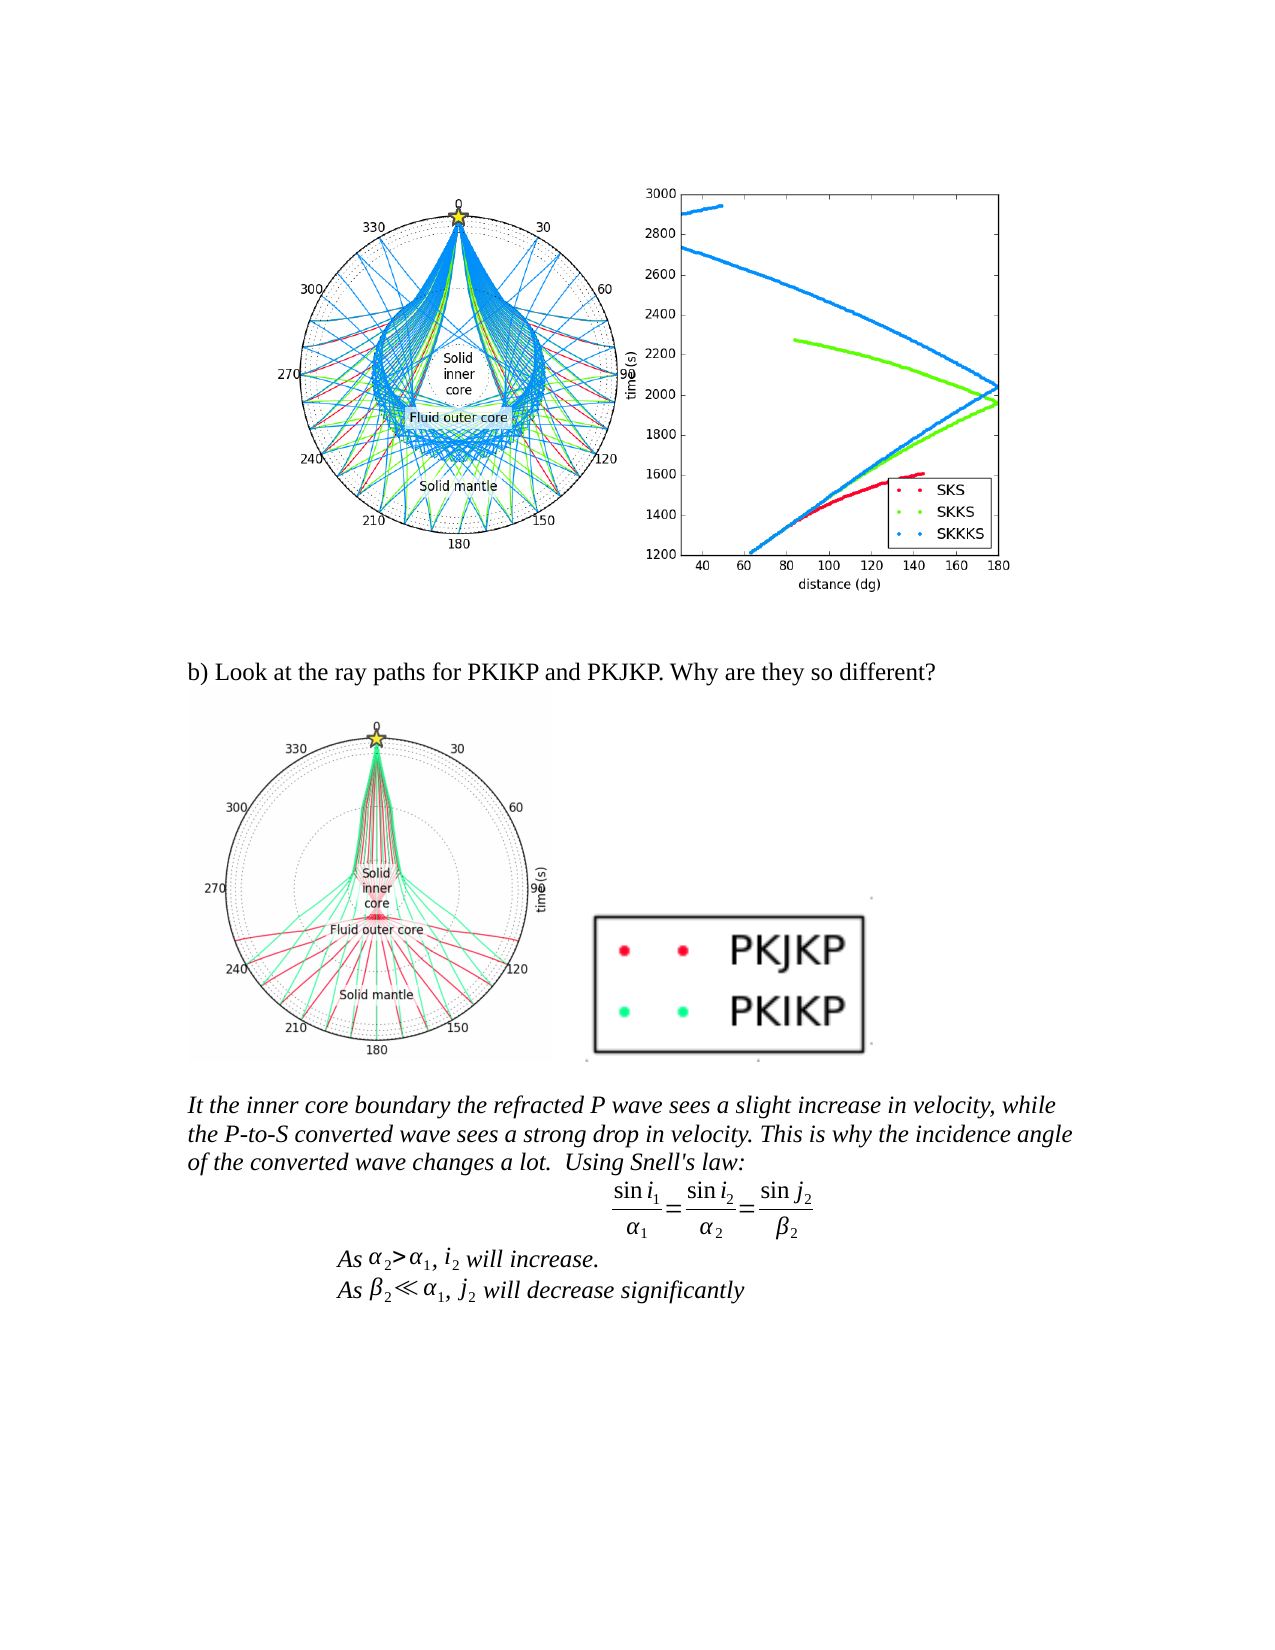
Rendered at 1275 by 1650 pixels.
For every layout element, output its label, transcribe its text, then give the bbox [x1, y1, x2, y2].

picture [557, 847, 873, 1062]
text As , will increase. [337, 1243, 1087, 1274]
text It the inner core boundary the refracted P wave sees a slight increase in velocity, while the P-to-S converted wave sees a strong drop in velocity. This is why the incidence angle of the converted wave changes a lot. Using Snell's law: [187, 1090, 1087, 1176]
picture [187, 150, 1088, 600]
picture [187, 686, 553, 1062]
text As , will decrease significantly [337, 1274, 1087, 1305]
text b) Look at the ray paths for PKIKP and PKJKP. Why are they so different? [187, 657, 1087, 686]
